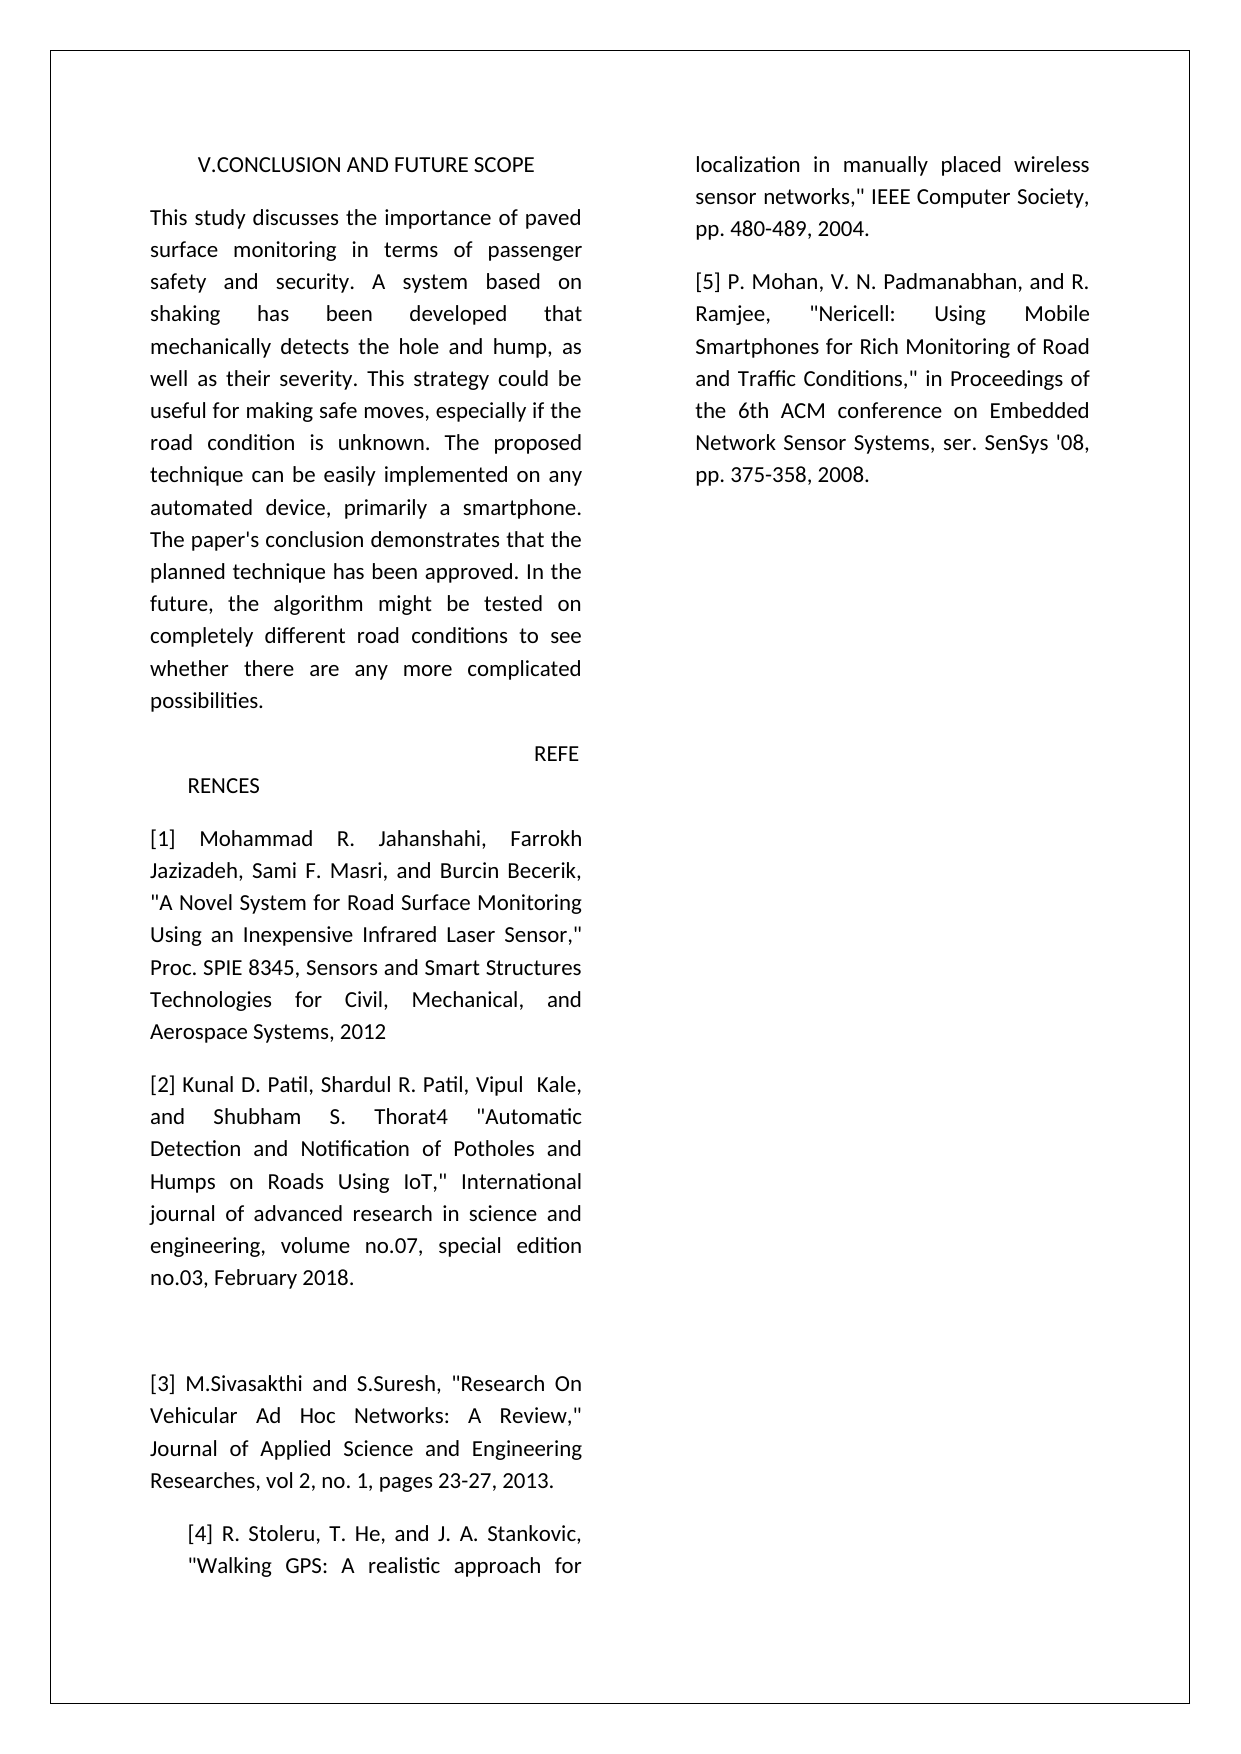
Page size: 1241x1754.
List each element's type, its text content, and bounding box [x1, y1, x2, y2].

text REFERENCES [187, 739, 583, 799]
text V.CONCLUSION AND FUTURE SCOPE [187, 150, 583, 178]
text [3] M.Sivasakthi and S.Suresh, "Research On Vehicular Ad Hoc Networks: A Review," Journal of Applied Science and Engineering Researches, vol 2, no. 1, pages 23-27, 2013. [150, 1369, 583, 1494]
text [4] R. Stoleru, T. He, and J. A. Stankovic, "Walking GPS: A realistic approach for localization in manually placed wireless sensor networks," IEEE Computer Society, pp. 480-489, 2004. [187, 1519, 583, 1579]
text [4] R. Stoleru, T. He, and J. A. Stankovic, "Walking GPS: A realistic approach for localization in manually placed wireless sensor networks," IEEE Computer Society, pp. 480-489, 2004. [695, 150, 1090, 242]
text [1] Mohammad R. Jahanshahi, Farrokh Jazizadeh, Sami F. Masri, and Burcin Becerik, "A Novel System for Road Surface Monitoring Using an Inexpensive Infrared Laser Sensor," Proc. SPIE 8345, Sensors and Smart Structures Technologies for Civil, Mechanical, and Aerospace Systems, 2012 [150, 824, 583, 1045]
text This study discusses the importance of paved surface monitoring in terms of passenger safety and security. A system based on shaking has been developed that mechanically detects the hole and hump, as well as their severity. This strategy could be useful for making safe moves, especially if the road condition is unknown. The proposed technique can be easily implemented on any automated device, primarily a smartphone. The paper's conclusion demonstrates that the planned technique has been approved. In the future, the algorithm might be tested on completely different road conditions to see whether there are any more complicated possibilities. [150, 203, 583, 714]
text [5] P. Mohan, V. N. Padmanabhan, and R. Ramjee, "Nericell: Using Mobile Smartphones for Rich Monitoring of Road and Traffic Conditions," in Proceedings of the 6th ACM conference on Embedded Network Sensor Systems, ser. SenSys '08, pp. 375-358, 2008. [695, 267, 1090, 488]
text [2] Kunal D. Patil, Shardul R. Patil, Vipul Kale, and Shubham S. Thorat4 "Automatic Detection and Notification of Potholes and Humps on Roads Using IoT," International journal of advanced research in science and engineering, volume no.07, special edition no.03, February 2018. [150, 1070, 583, 1291]
